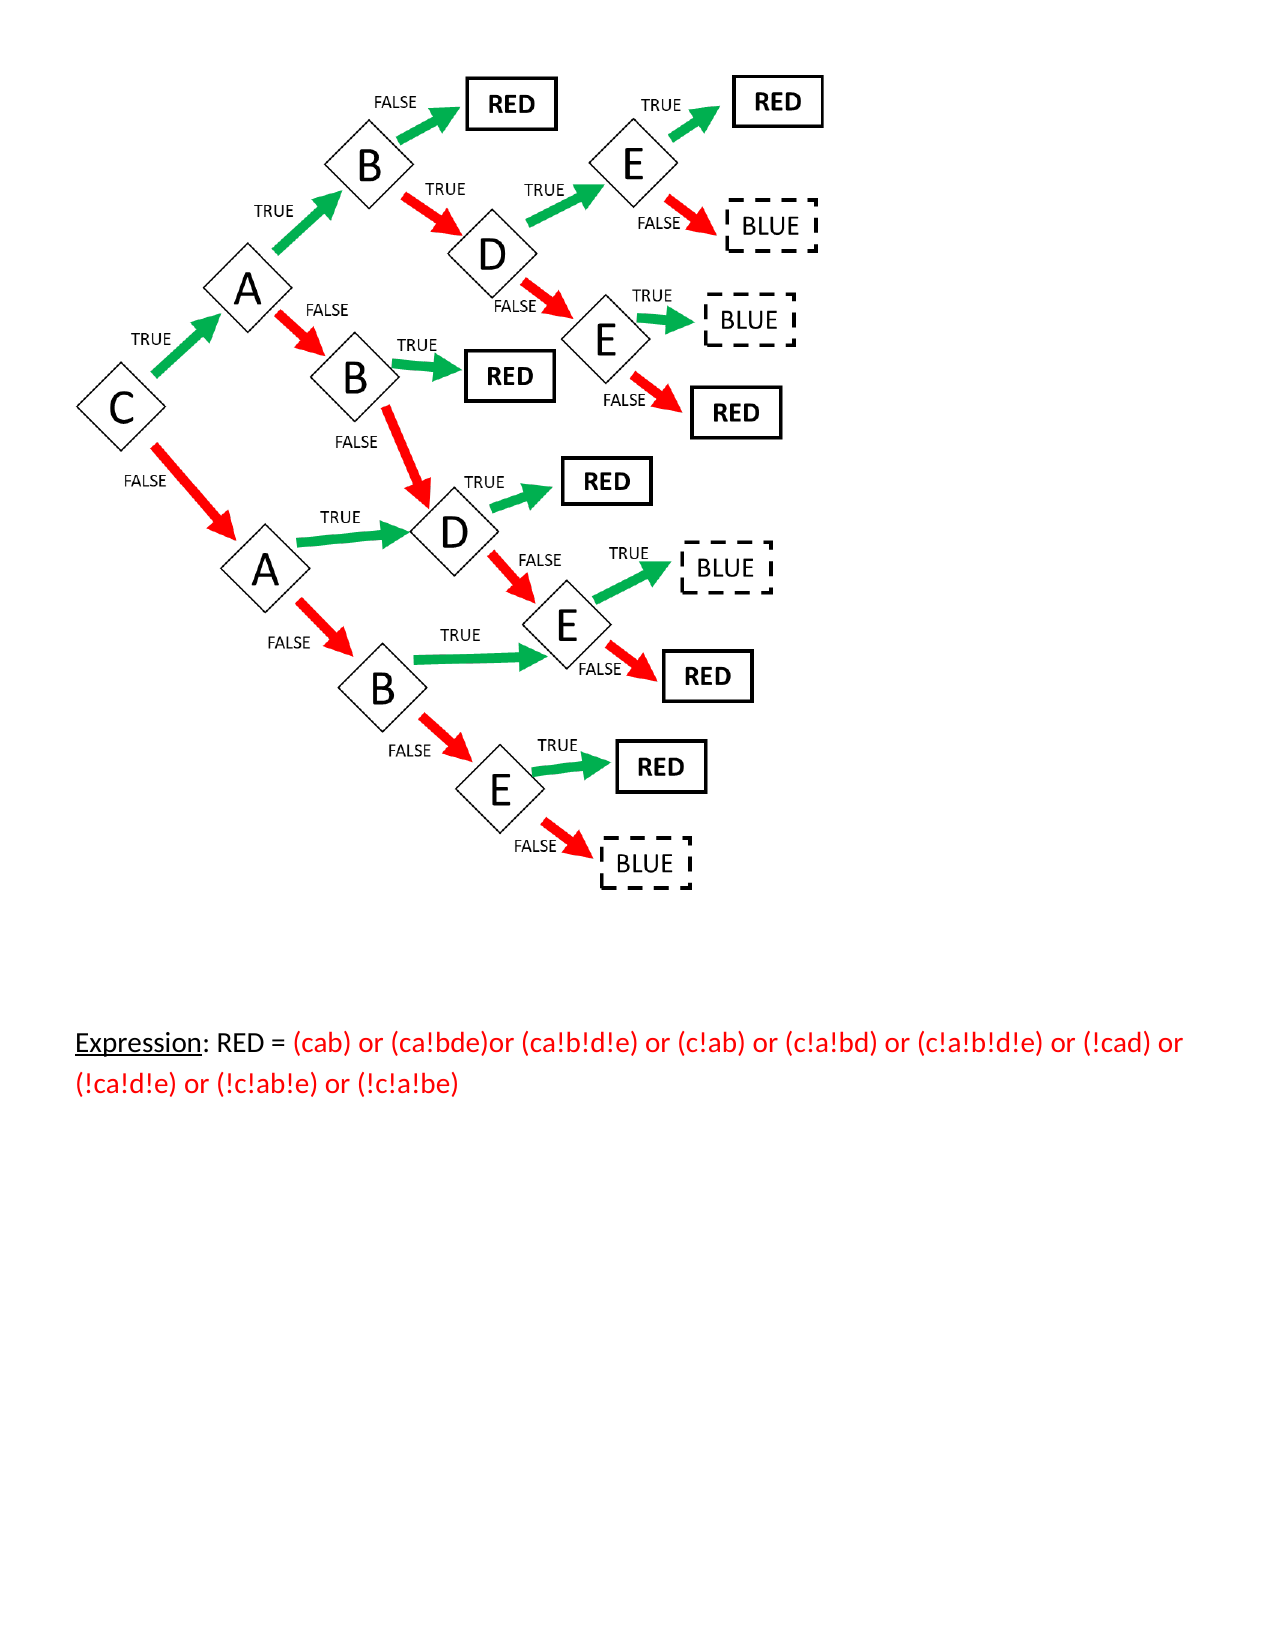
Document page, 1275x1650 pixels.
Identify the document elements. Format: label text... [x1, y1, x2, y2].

text Expression: RED = (cab) or (ca!bde)or (ca!b!d!e) or (c!ab) or (c!a!bd) or (c!a!b!d!e) or (!cad) or (!ca!d!e) or (!c!ab!e) or (!c!a!be) [75, 1024, 1200, 1100]
picture [75, 75, 824, 897]
